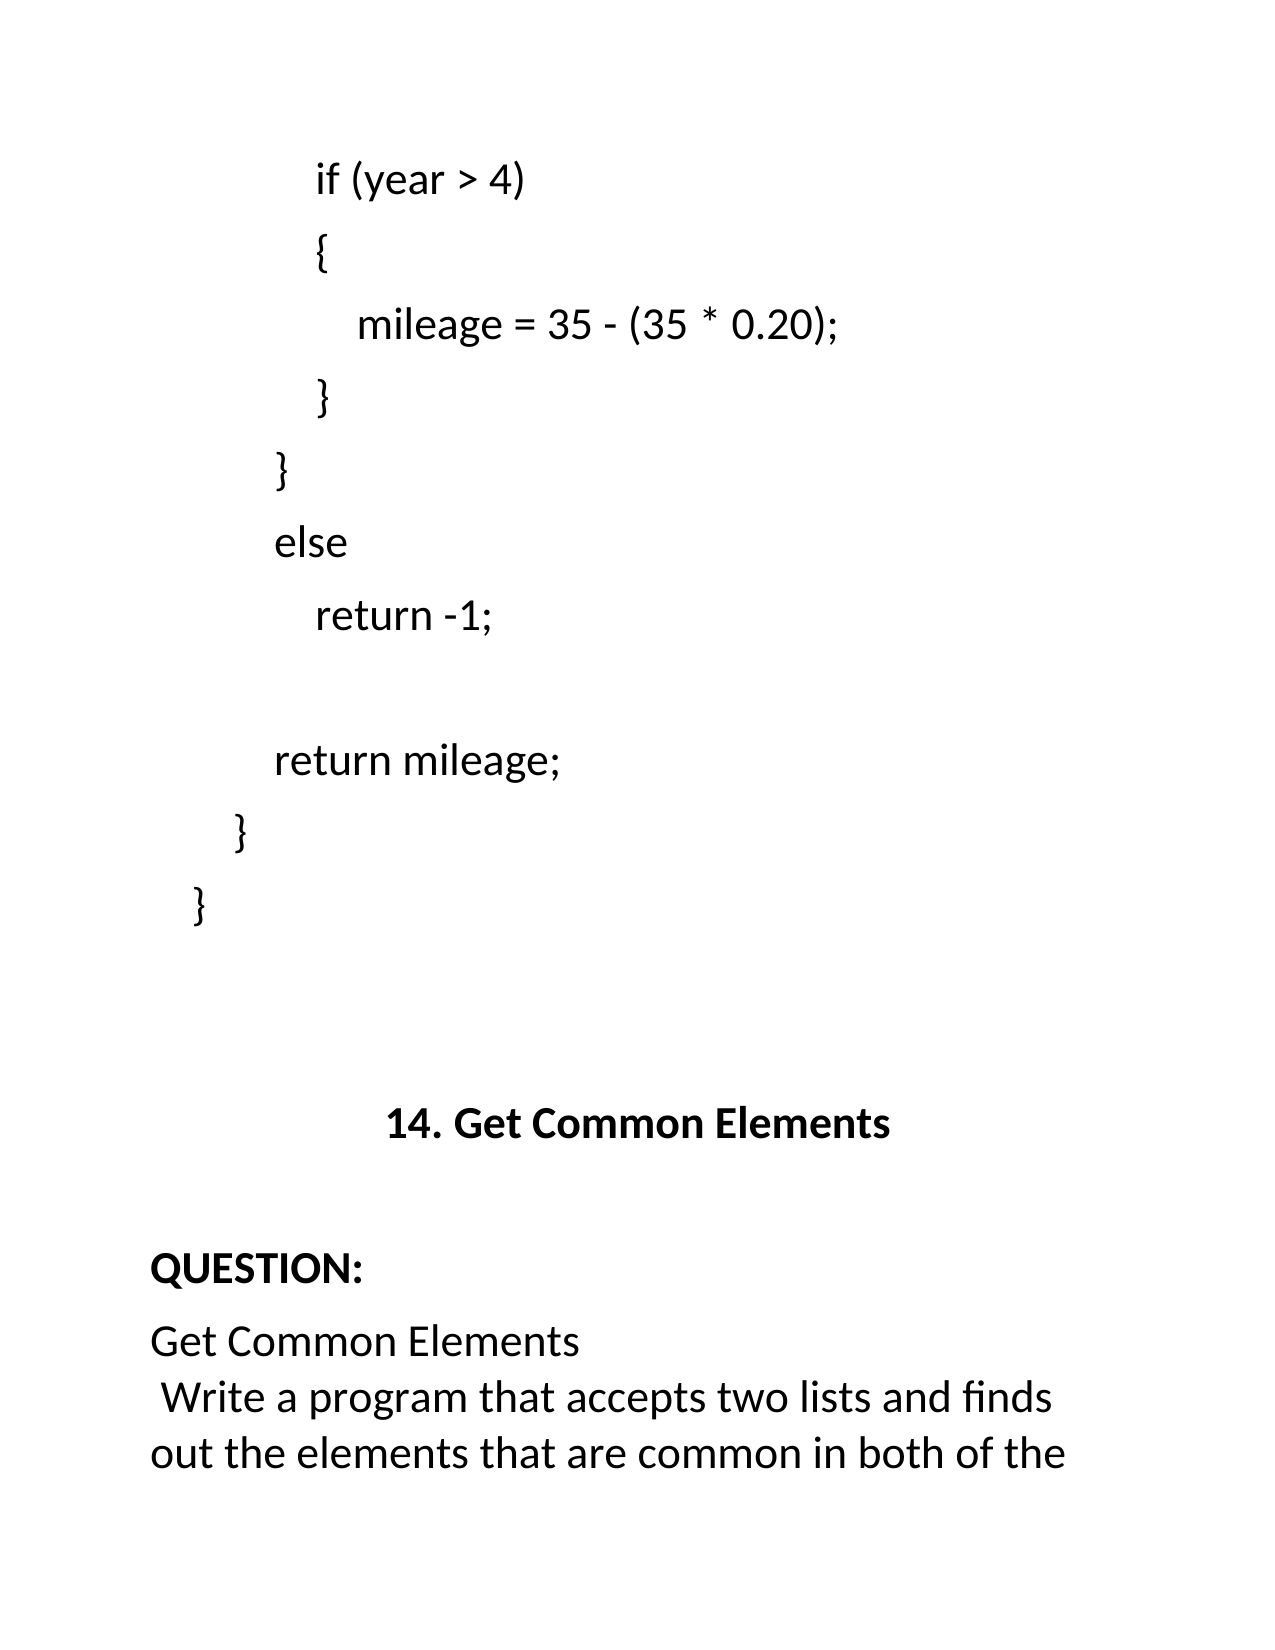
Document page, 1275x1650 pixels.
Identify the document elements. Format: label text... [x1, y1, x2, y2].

text { [150, 223, 1125, 278]
text } [150, 440, 1125, 496]
text if (year > 4) [150, 150, 1125, 206]
text } [150, 803, 1125, 859]
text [150, 1312, 1125, 1479]
text mileage = 35 - (35 * 0.20); [150, 295, 1125, 351]
text 14. Get Common Elements [150, 1094, 1125, 1150]
text } [150, 368, 1125, 424]
text return mileage; [150, 731, 1125, 787]
text return -1; [150, 586, 1125, 642]
text QUESTION: [150, 1239, 1125, 1295]
text else [150, 513, 1125, 569]
text } [150, 876, 1125, 932]
